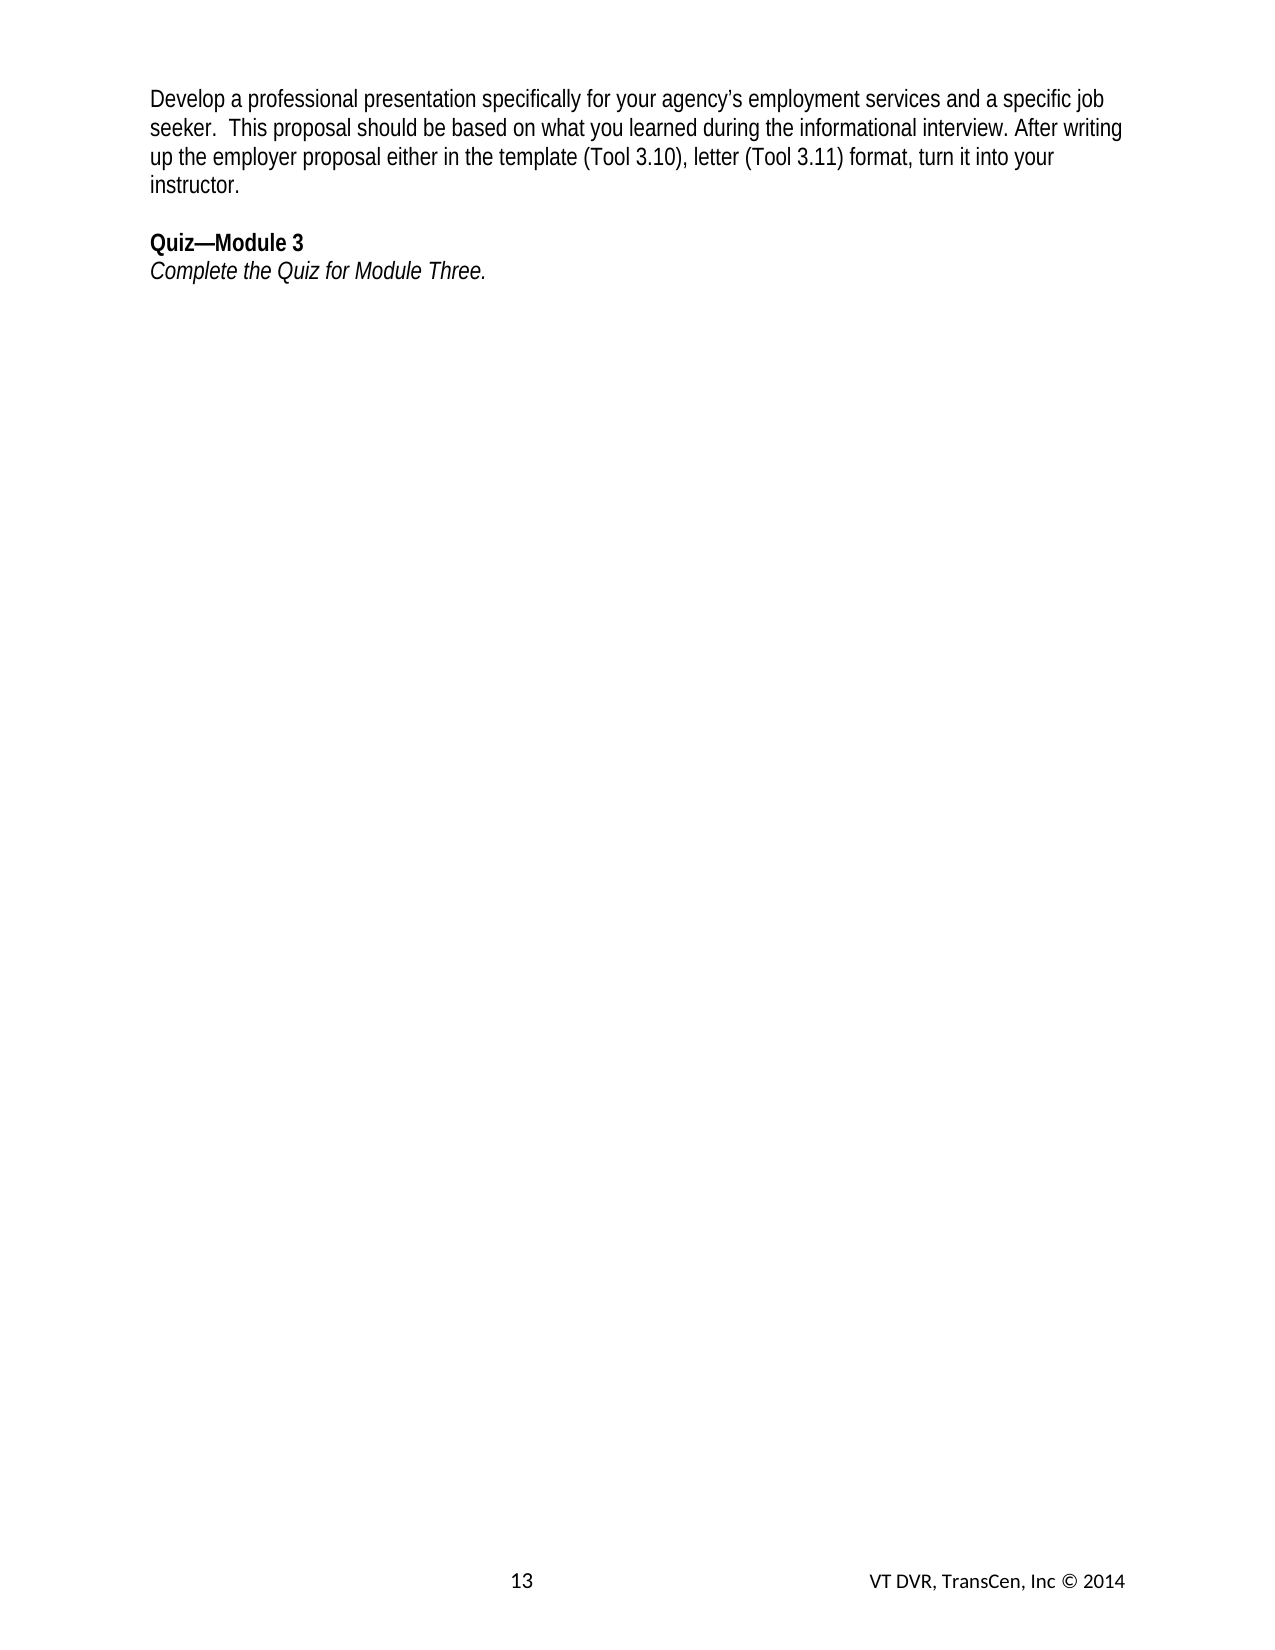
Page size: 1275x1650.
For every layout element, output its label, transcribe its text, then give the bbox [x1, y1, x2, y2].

text Quiz—Module 3 [150, 228, 1125, 256]
text Complete the Quiz for Module Three. [150, 256, 1125, 285]
text Develop a professional presentation specifically for your agency’s employment services and a specific job seeker. This proposal should be based on what you learned during the informational interview. After writing up the employer proposal either in the template (Tool 3.10), letter (Tool 3.11) format, turn it into your instructor. [150, 84, 1125, 199]
